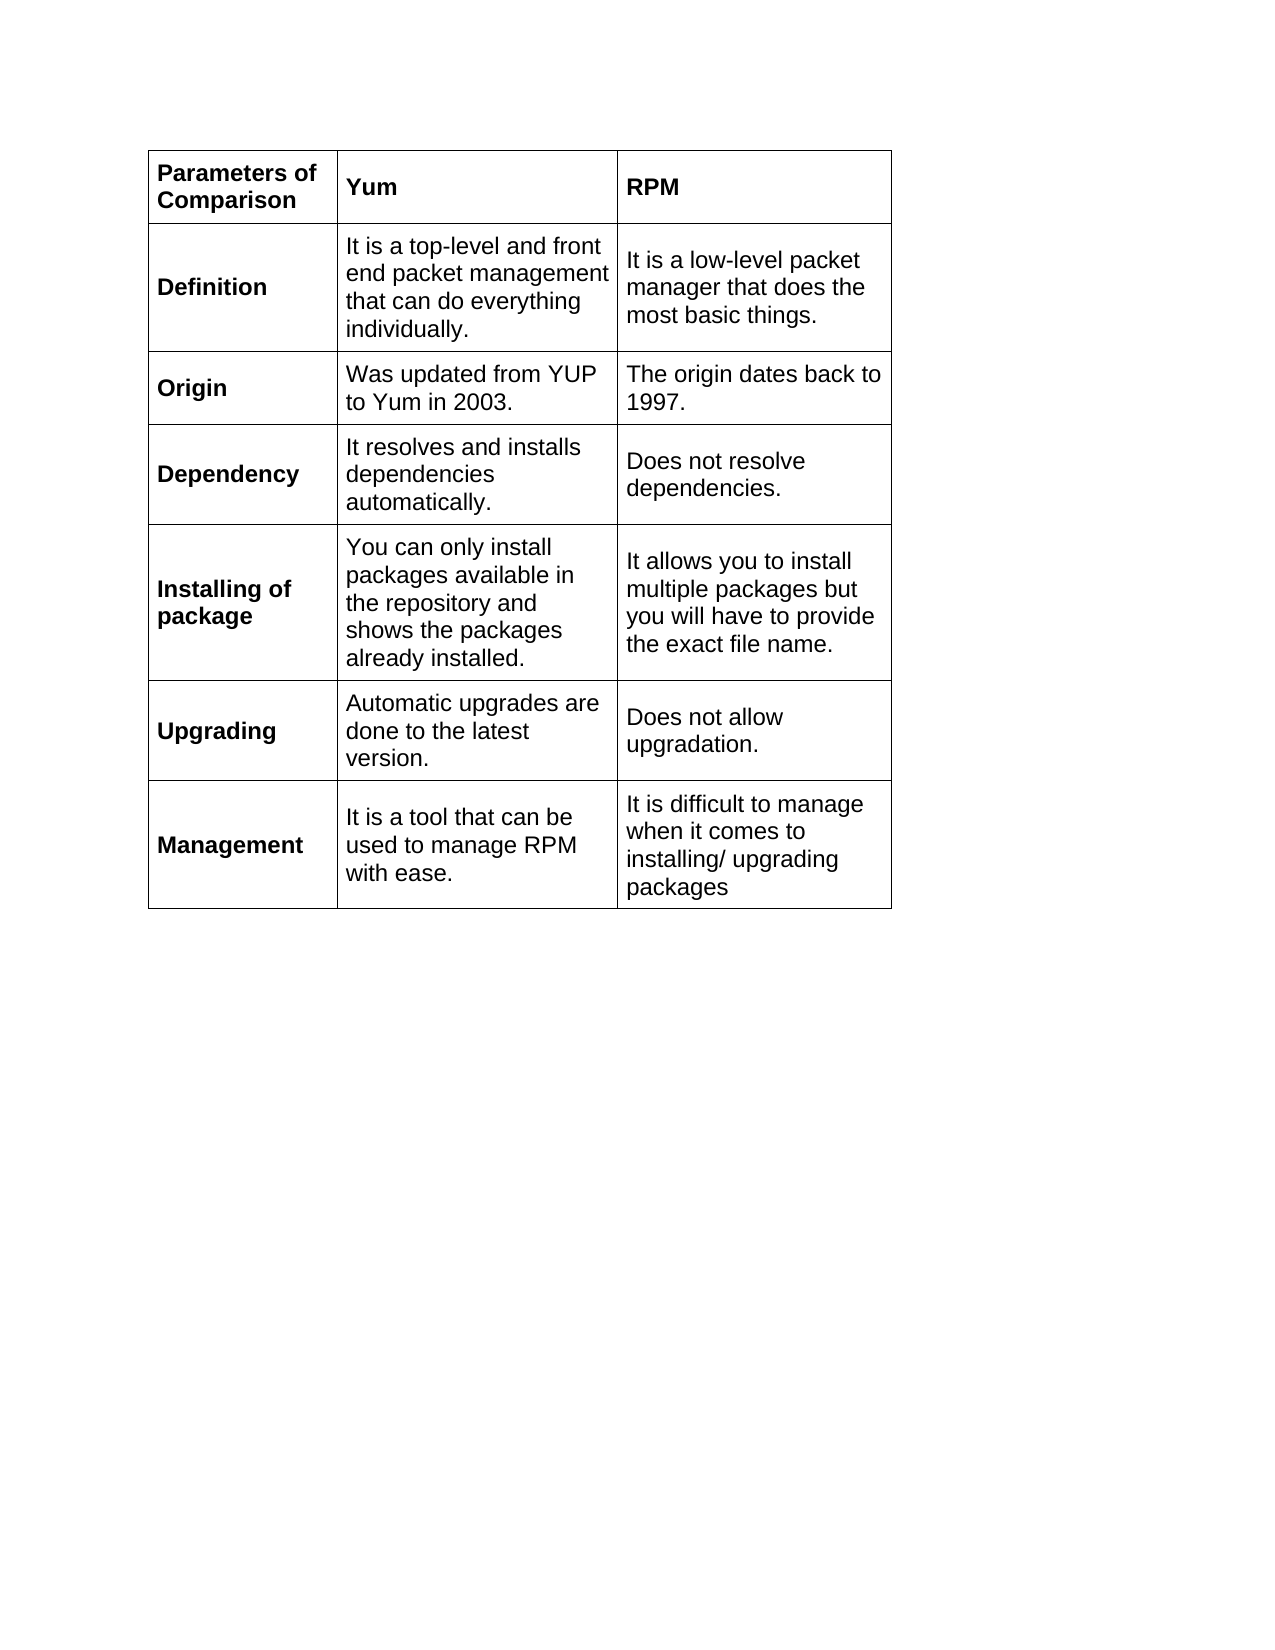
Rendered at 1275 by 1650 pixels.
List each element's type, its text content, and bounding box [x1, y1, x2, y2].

table_cell It resolves and installs dependencies automatically. [338, 425, 617, 524]
table_cell Automatic upgrades are done to the latest version. [338, 681, 617, 780]
table_cell Dependency [149, 425, 337, 524]
table_cell Installing of package [149, 525, 337, 680]
table_cell Origin [149, 352, 337, 423]
table_cell The origin dates back to 1997. [618, 352, 891, 423]
table_header Yum [338, 151, 617, 222]
table_cell Management [149, 781, 337, 908]
table_cell It is difficult to manage when it comes to installing/ upgrading packages [618, 781, 891, 908]
table_cell Does not allow upgradation. [618, 681, 891, 780]
table_header RPM [618, 151, 891, 222]
table_cell It is a top-level and front end packet management that can do everything individually. [338, 224, 617, 351]
table_cell Upgrading [149, 681, 337, 780]
table_cell Definition [149, 224, 337, 351]
table_cell Does not resolve dependencies. [618, 425, 891, 524]
table_cell Was updated from YUP to Yum in 2003. [338, 352, 617, 423]
table_header Parameters of Comparison [149, 151, 337, 222]
table_cell It is a tool that can be used to manage RPM with ease. [338, 781, 617, 908]
table_cell You can only install packages available in the repository and shows the packages already installed. [338, 525, 617, 680]
table_cell It is a low-level packet manager that does the most basic things. [618, 224, 891, 351]
table_cell It allows you to install multiple packages but you will have to provide the exact file name. [618, 525, 891, 680]
